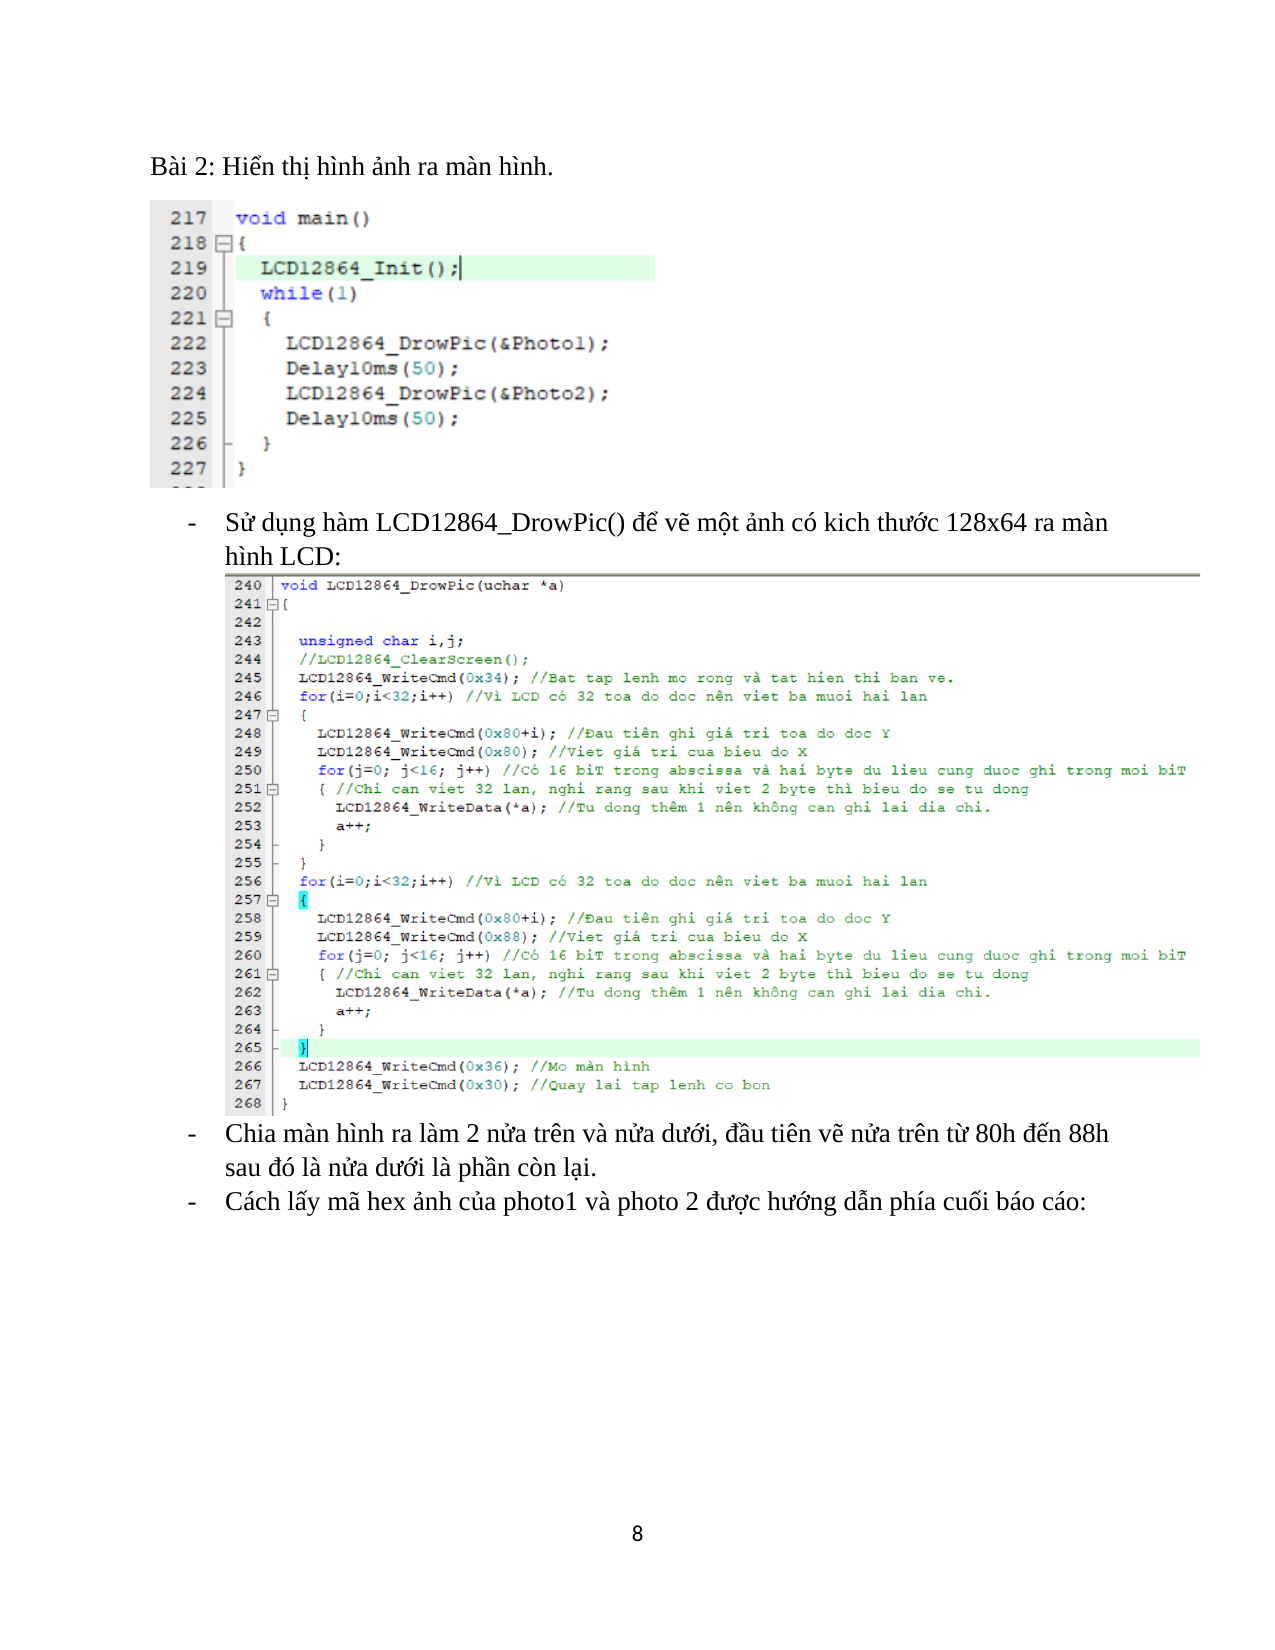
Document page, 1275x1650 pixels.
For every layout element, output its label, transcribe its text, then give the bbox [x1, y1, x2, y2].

list Sử dụng hàm LCD12864_DrowPic() để vẽ một ảnh có kich thước 128x64 ra màn hình LCD: [187, 507, 1125, 571]
picture [150, 200, 655, 488]
text Bài 2: Hiển thị hình ảnh ra màn hình. [150, 150, 1125, 181]
list Cách lấy mã hex ảnh của photo1 và photo 2 được hướng dẫn phía cuối báo cáo: [187, 1184, 1125, 1216]
picture [225, 573, 1200, 1116]
list Chia màn hình ra làm 2 nửa trên và nửa dưới, đầu tiên vẽ nửa trên từ 80h đến 88h sau đó là nửa dưới là phần còn lại. [187, 1117, 1125, 1182]
